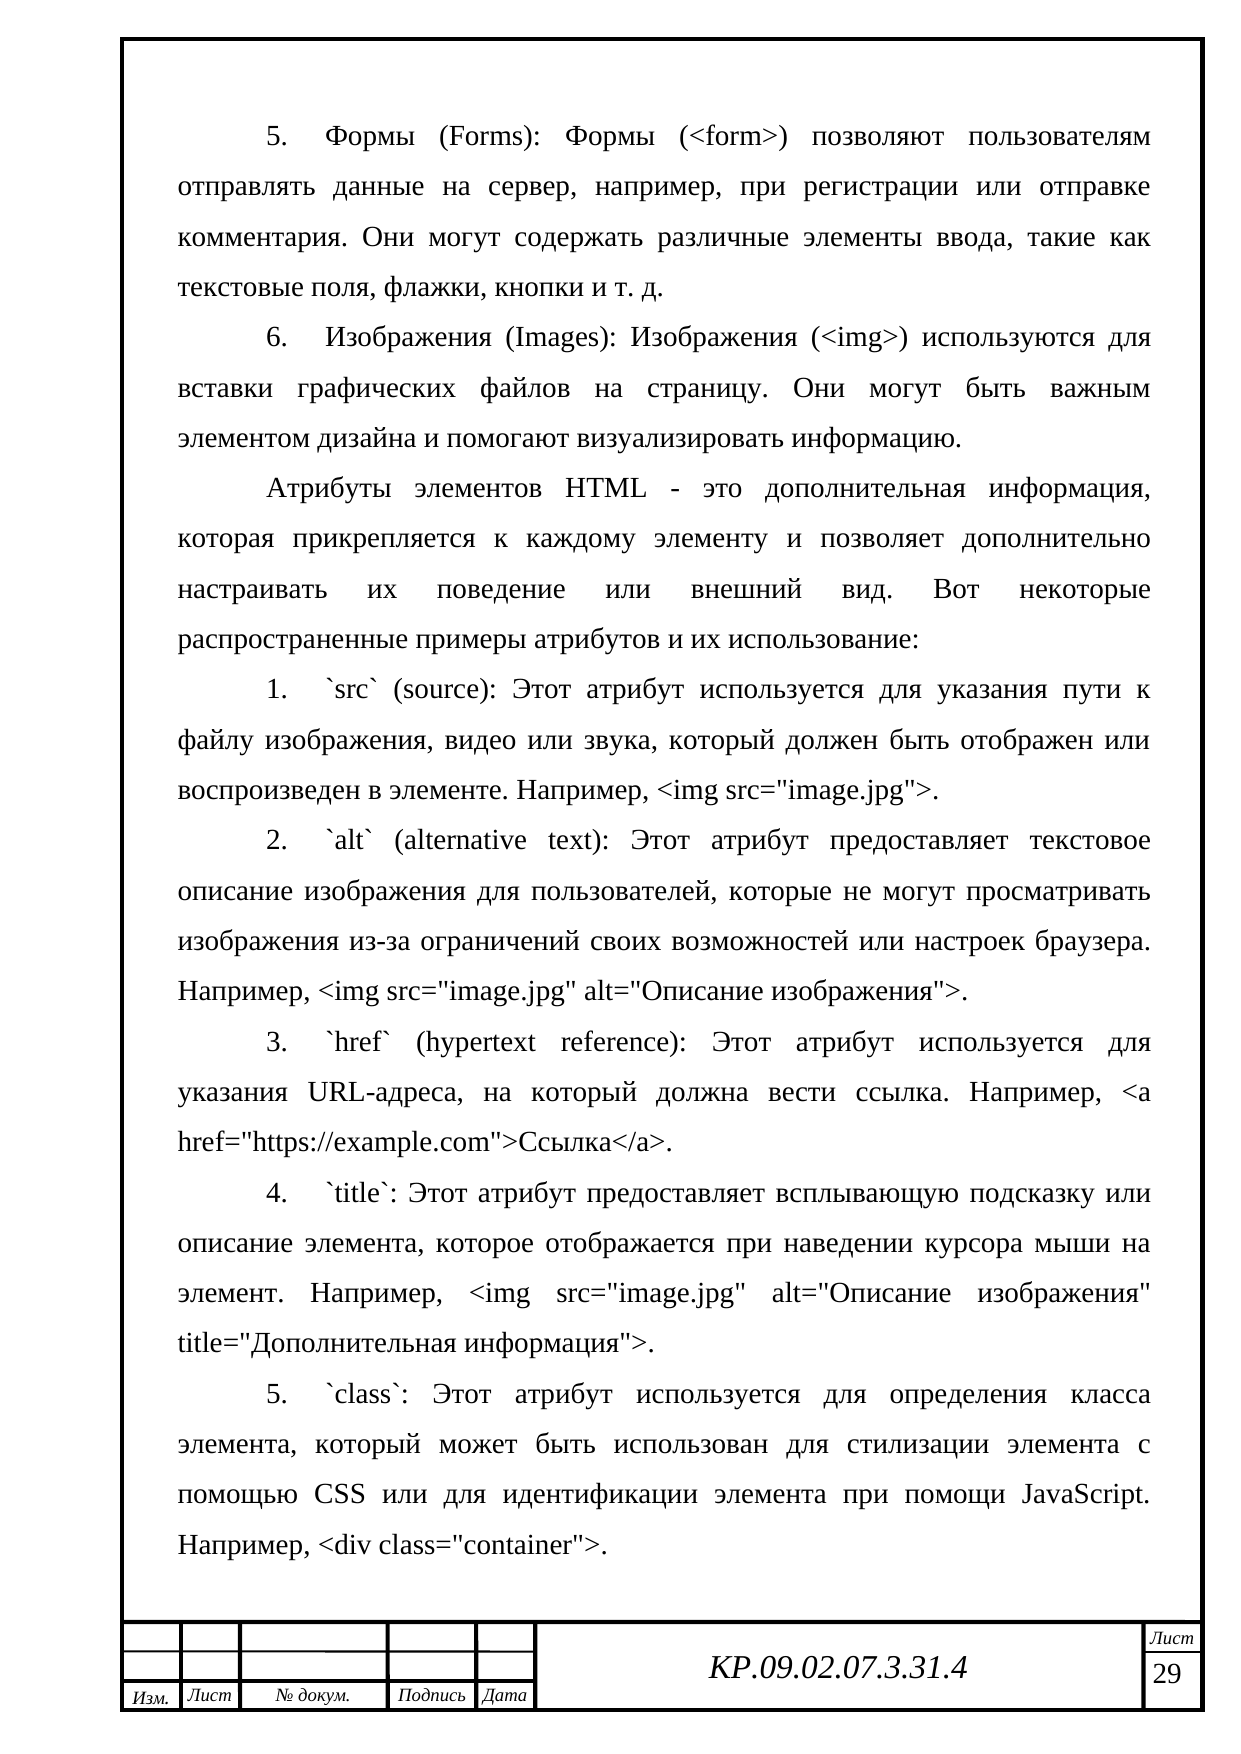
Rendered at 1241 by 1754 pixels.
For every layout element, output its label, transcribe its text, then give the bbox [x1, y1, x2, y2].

list `src` (source): Этот атрибут используется для указания пути к файлу изображения, видео или звука, который должен быть отображен или воспроизведен в элементе. Например, <img src="image.jpg">. [177, 672, 1152, 806]
list `title`: Этот атрибут предоставляет всплывающую подсказку или описание элемента, которое отображается при наведении курсора мыши на элемент. Например, <img src="image.jpg" alt="Описание изображения" title="Дополнительная информация">. [177, 1175, 1152, 1359]
list Формы (Forms): Формы (<form>) позволяют пользователям отправлять данные на сервер, например, при регистрации или отправке комментария. Они могут содержать различные элементы ввода, такие как текстовые поля, флажки, кнопки и т. д. [177, 118, 1152, 303]
text Атрибуты элементов HTML - это дополнительная информация, которая прикрепляется к каждому элементу и позволяет дополнительно настраивать их поведение или внешний вид. Вот некоторые распространенные примеры атрибутов и их использование: [177, 470, 1152, 655]
list Изображения (Images): Изображения (<img>) используются для вставки графических файлов на страницу. Они могут быть важным элементом дизайна и помогают визуализировать информацию. [177, 319, 1152, 453]
list `class`: Этот атрибут используется для определения класса элемента, который может быть использован для стилизации элемента с помощью CSS или для идентификации элемента при помощи JavaScript. Например, <div class="container">. [177, 1376, 1152, 1560]
list `href` (hypertext reference): Этот атрибут используется для указания URL-адреса, на который должна вести ссылка. Например, <a href="https://example.com">Ссылка</a>. [177, 1024, 1152, 1158]
list `alt` (alternative text): Этот атрибут предоставляет текстовое описание изображения для пользователей, которые не могут просматривать изображения из-за ограничений своих возможностей или настроек браузера. Например, <img src="image.jpg" alt="Описание изображения">. [177, 822, 1152, 1007]
